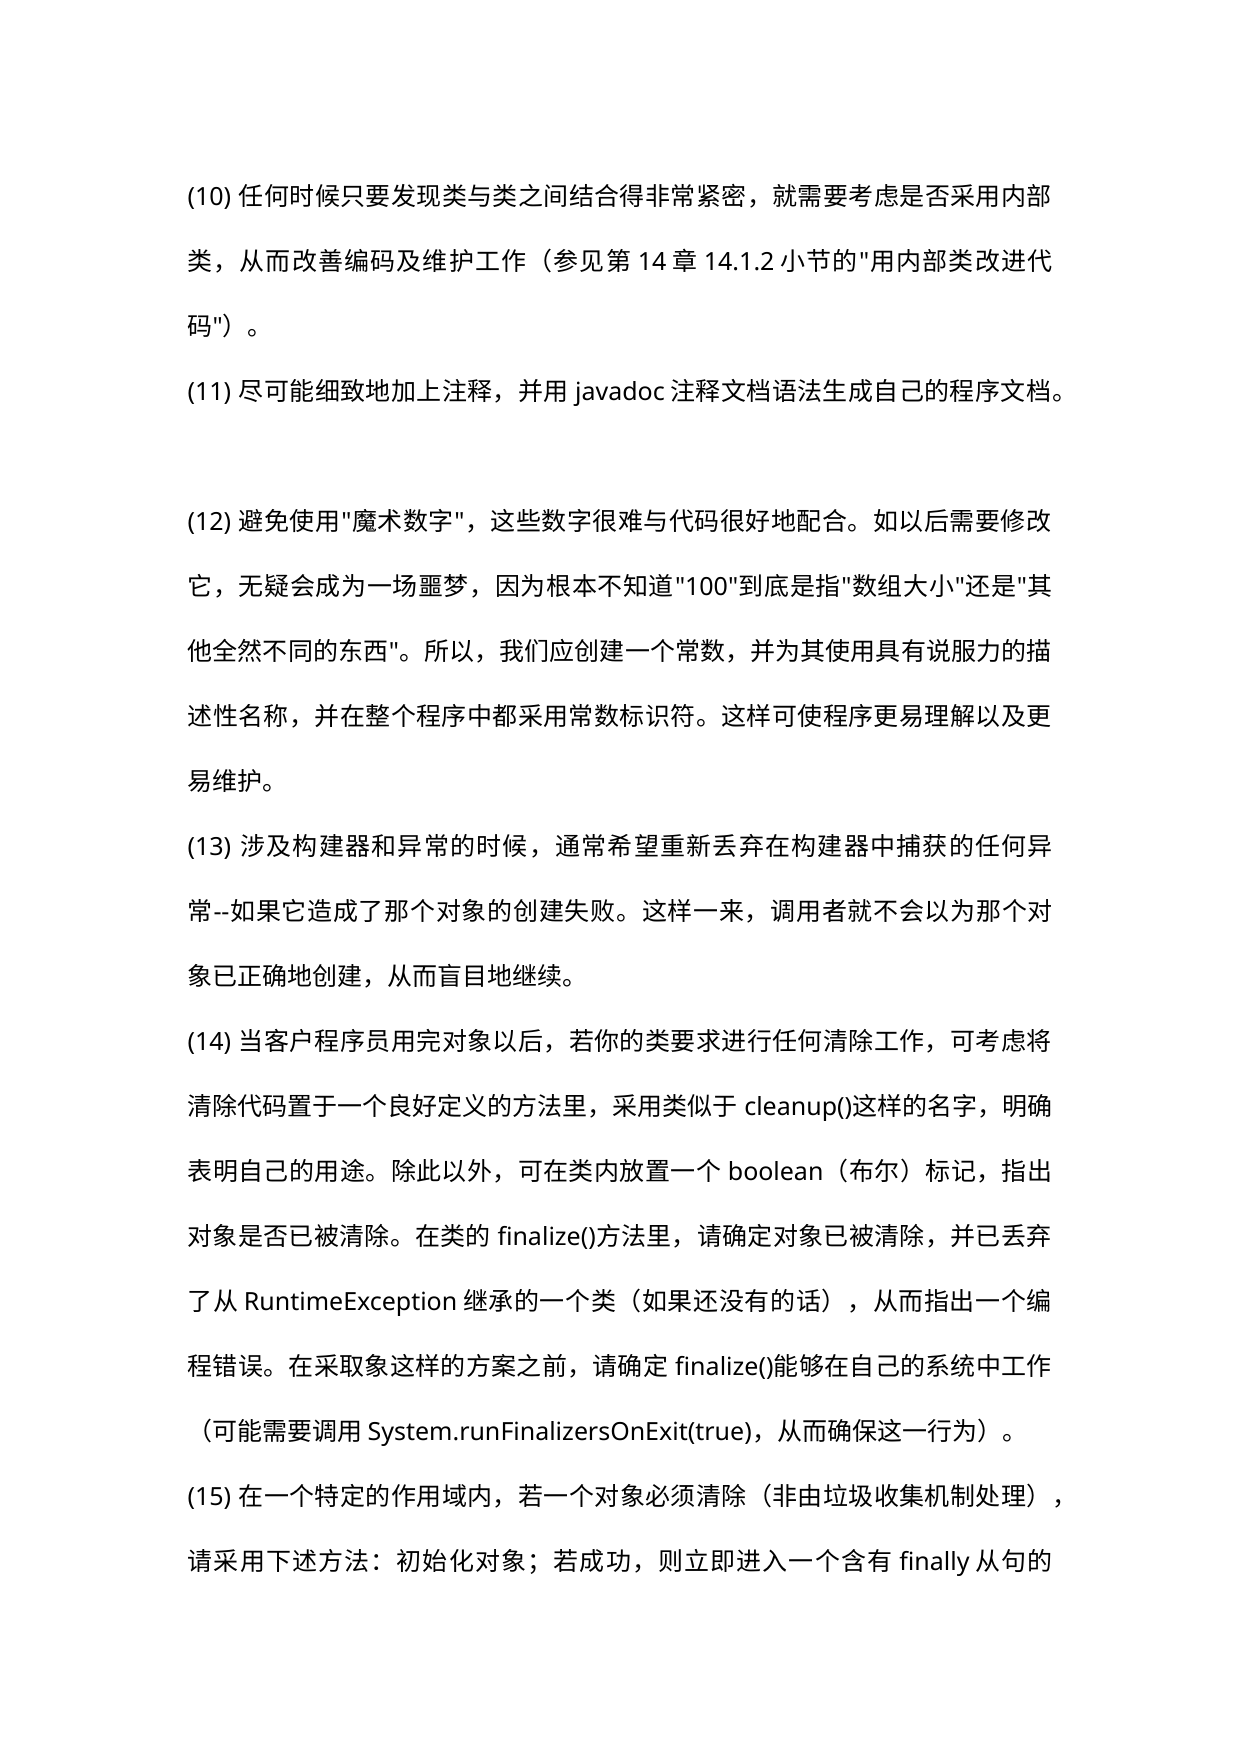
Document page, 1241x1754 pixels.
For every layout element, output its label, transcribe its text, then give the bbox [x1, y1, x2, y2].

text (14) 当客户程序员用完对象以后，若你的类要求进行任何清除工作，可考虑将清除代码置于一个良好定义的方法里，采用类似于cleanup()这样的名字，明确表明自己的用途。除此以外，可在类内放置一个boolean（布尔）标记，指出对象是否已被清除。在类的finalize()方法里，请确定对象已被清除，并已丢弃了从RuntimeException继承的一个类（如果还没有的话），从而指出一个编程错误。在采取象这样的方案之前，请确定finalize()能够在自己的系统中工作（可能需要调用System.runFinalizersOnExit(true)，从而确保这一行为）。 [187, 1007, 1053, 1462]
text (12) 避免使用"魔术数字"，这些数字很难与代码很好地配合。如以后需要修改它，无疑会成为一场噩梦，因为根本不知道"100"到底是指"数组大小"还是"其他全然不同的东西"。所以，我们应创建一个常数，并为其使用具有说服力的描述性名称，并在整个程序中都采用常数标识符。这样可使程序更易理解以及更易维护。 [187, 487, 1053, 812]
text (10) 任何时候只要发现类与类之间结合得非常紧密，就需要考虑是否采用内部类，从而改善编码及维护工作（参见第14章14.1.2小节的"用内部类改进代码"）。 [187, 162, 1053, 357]
text (13) 涉及构建器和异常的时候，通常希望重新丢弃在构建器中捕获的任何异常--如果它造成了那个对象的创建失败。这样一来，调用者就不会以为那个对象已正确地创建，从而盲目地继续。 [187, 812, 1053, 1007]
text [187, 1462, 1053, 1592]
text (11) 尽可能细致地加上注释，并用javadoc注释文档语法生成自己的程序文档。 [187, 357, 1053, 487]
